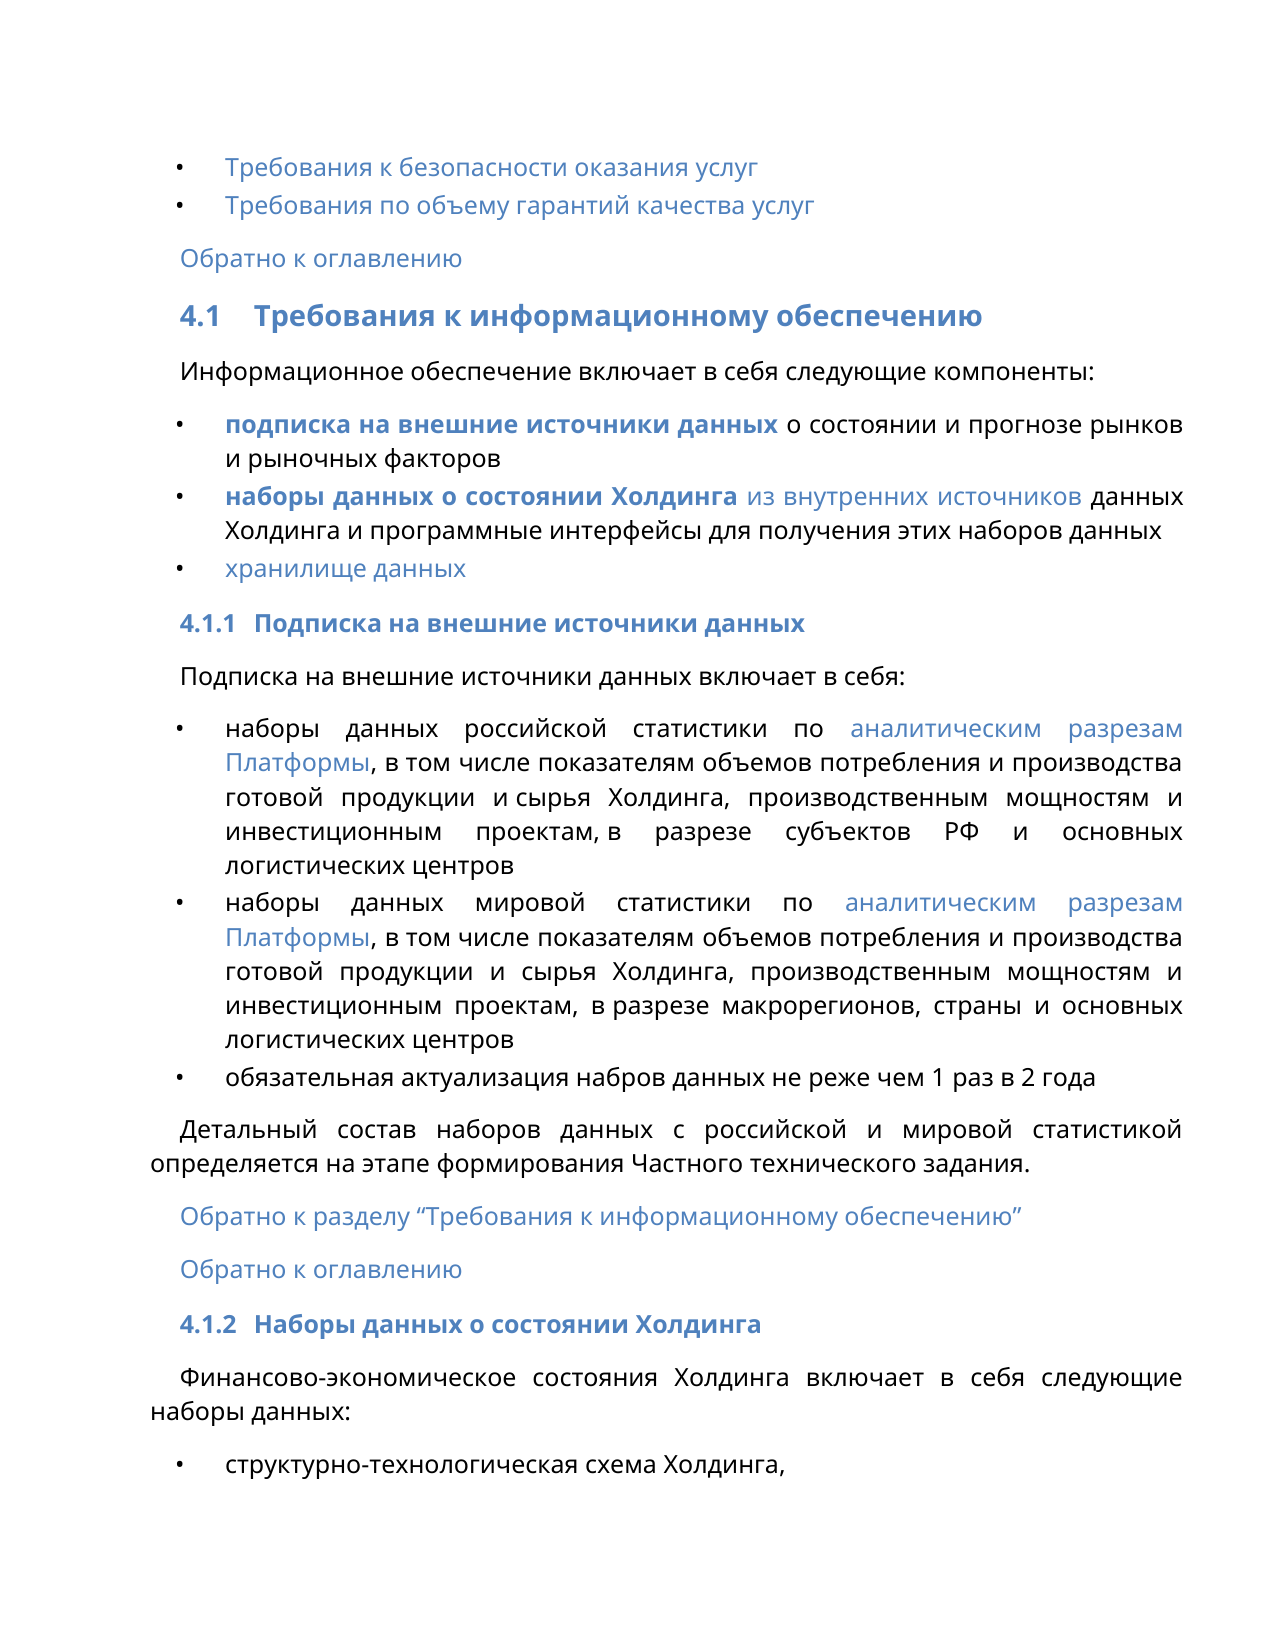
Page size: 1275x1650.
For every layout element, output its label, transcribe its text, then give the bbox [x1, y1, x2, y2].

list наборы данных мировой статистики по аналитическим разрезам Платформы, в том числе показателям объемов потребления и производства готовой продукции и сырья Холдинга, производственным мощностям и инвестиционным проектам, в разрезе макрорегионов, страны и основных логистических центров [175, 885, 1184, 1055]
list Требования к безопасности оказания услуг [175, 150, 1184, 184]
subtitle 4.1 Требования к информационному обеспечению [179, 296, 1184, 335]
text Обратно к оглавлению [150, 1252, 1184, 1286]
list Требования по объему гарантий качества услуг [175, 188, 1184, 222]
text Детальный состав наборов данных с российской и мировой статистикой определяется на этапе формирования Частного технического задания. [150, 1112, 1184, 1180]
text Обратно к оглавлению [150, 241, 1184, 275]
text Информационное обеспечение включает в себя следующие компоненты: [150, 354, 1184, 388]
list подписка на внешние источники данных о состоянии и прогнозе рынков и рыночных факторов [175, 407, 1184, 475]
list хранилище данных [175, 551, 1184, 584]
list структурно-технологическая схема Холдинга, [175, 1446, 1184, 1480]
text Обратно к разделу “Требования к информационному обеспечению” [150, 1199, 1184, 1233]
list обязательная актуализация набров данных не реже чем 1 раз в 2 года [175, 1059, 1184, 1093]
list наборы данных о состоянии Холдинга из внутренних источников данных Холдинга и программные интерфейсы для получения этих наборов данных [175, 479, 1184, 547]
subtitle 4.1.2 Наборы данных о состоянии Холдинга [179, 1307, 1184, 1341]
subtitle 4.1.1 Подписка на внешние источники данных [179, 605, 1184, 639]
text Подписка на внешние источники данных включает в себя: [150, 658, 1184, 692]
list наборы данных российской статистики по аналитическим разрезам Платформы, в том числе показателям объемов потребления и производства готовой продукции и сырья Холдинга, производственным мощностям и инвестиционным проектам, в разрезе субъектов РФ и основных логистических центров [175, 711, 1184, 881]
text Финансово-экономическое состояния Холдинга включает в себя следующие наборы данных: [150, 1359, 1184, 1427]
